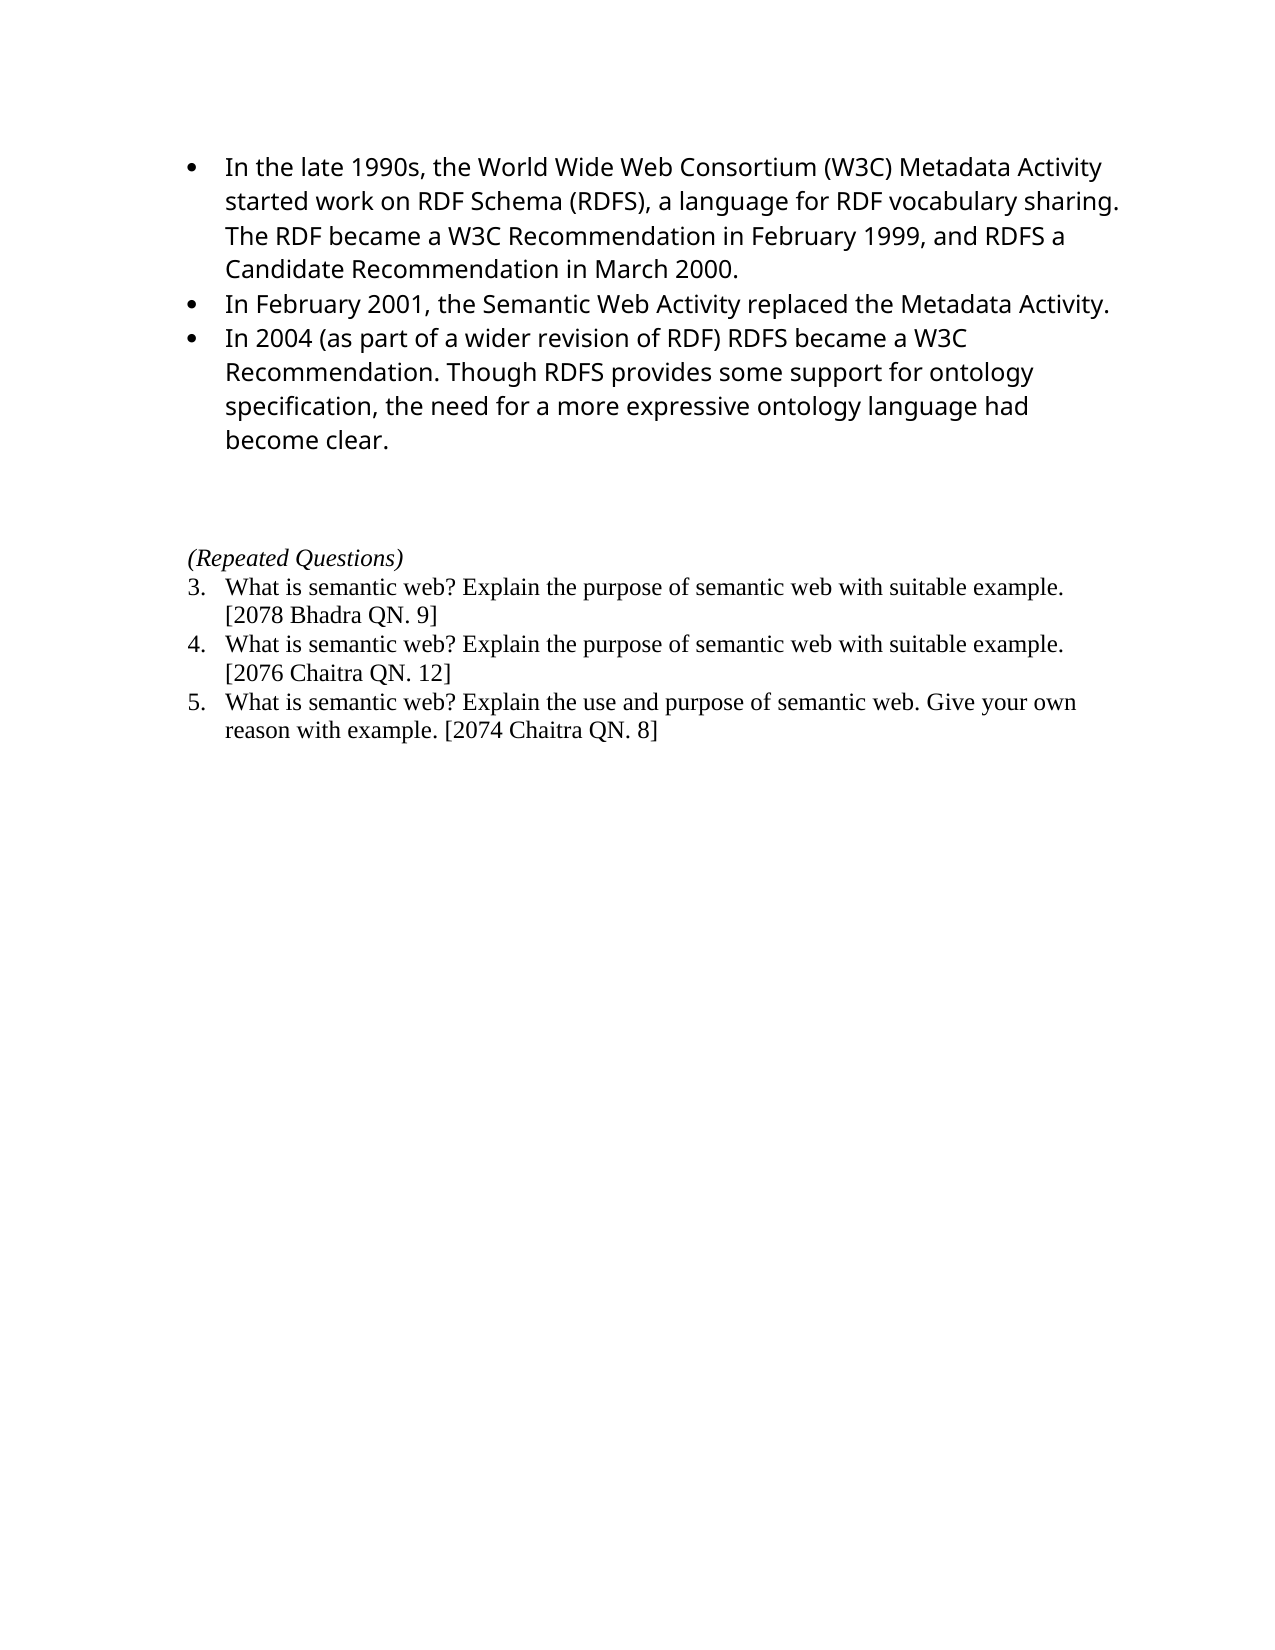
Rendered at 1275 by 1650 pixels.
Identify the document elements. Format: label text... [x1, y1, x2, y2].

list What is semantic web? Explain the use and purpose of semantic web. Give your own reason with example. [2074 Chaitra QN. 8] [187, 687, 1125, 744]
list What is semantic web? Explain the purpose of semantic web with suitable example. [2078 Bhadra QN. 9] [187, 572, 1125, 629]
list In the late 1990s, the World Wide Web Consortium (W3C) Metadata Activity started work on RDF Schema (RDFS), a language for RDF vocabulary sharing. The RDF became a W3C Recommendation in February 1999, and RDFS a Candidate Recommendation in March 2000. [187, 150, 1125, 286]
text (Repeated Questions) [187, 543, 1125, 572]
list In February 2001, the Semantic Web Activity replaced the Metadata Activity. [187, 286, 1125, 320]
list In 2004 (as part of a wider revision of RDF) RDFS became a W3C Recommendation. Though RDFS provides some support for ontology specification, the need for a more expressive ontology language had become clear. [187, 320, 1125, 457]
list What is semantic web? Explain the purpose of semantic web with suitable example. [2076 Chaitra QN. 12] [187, 629, 1125, 687]
